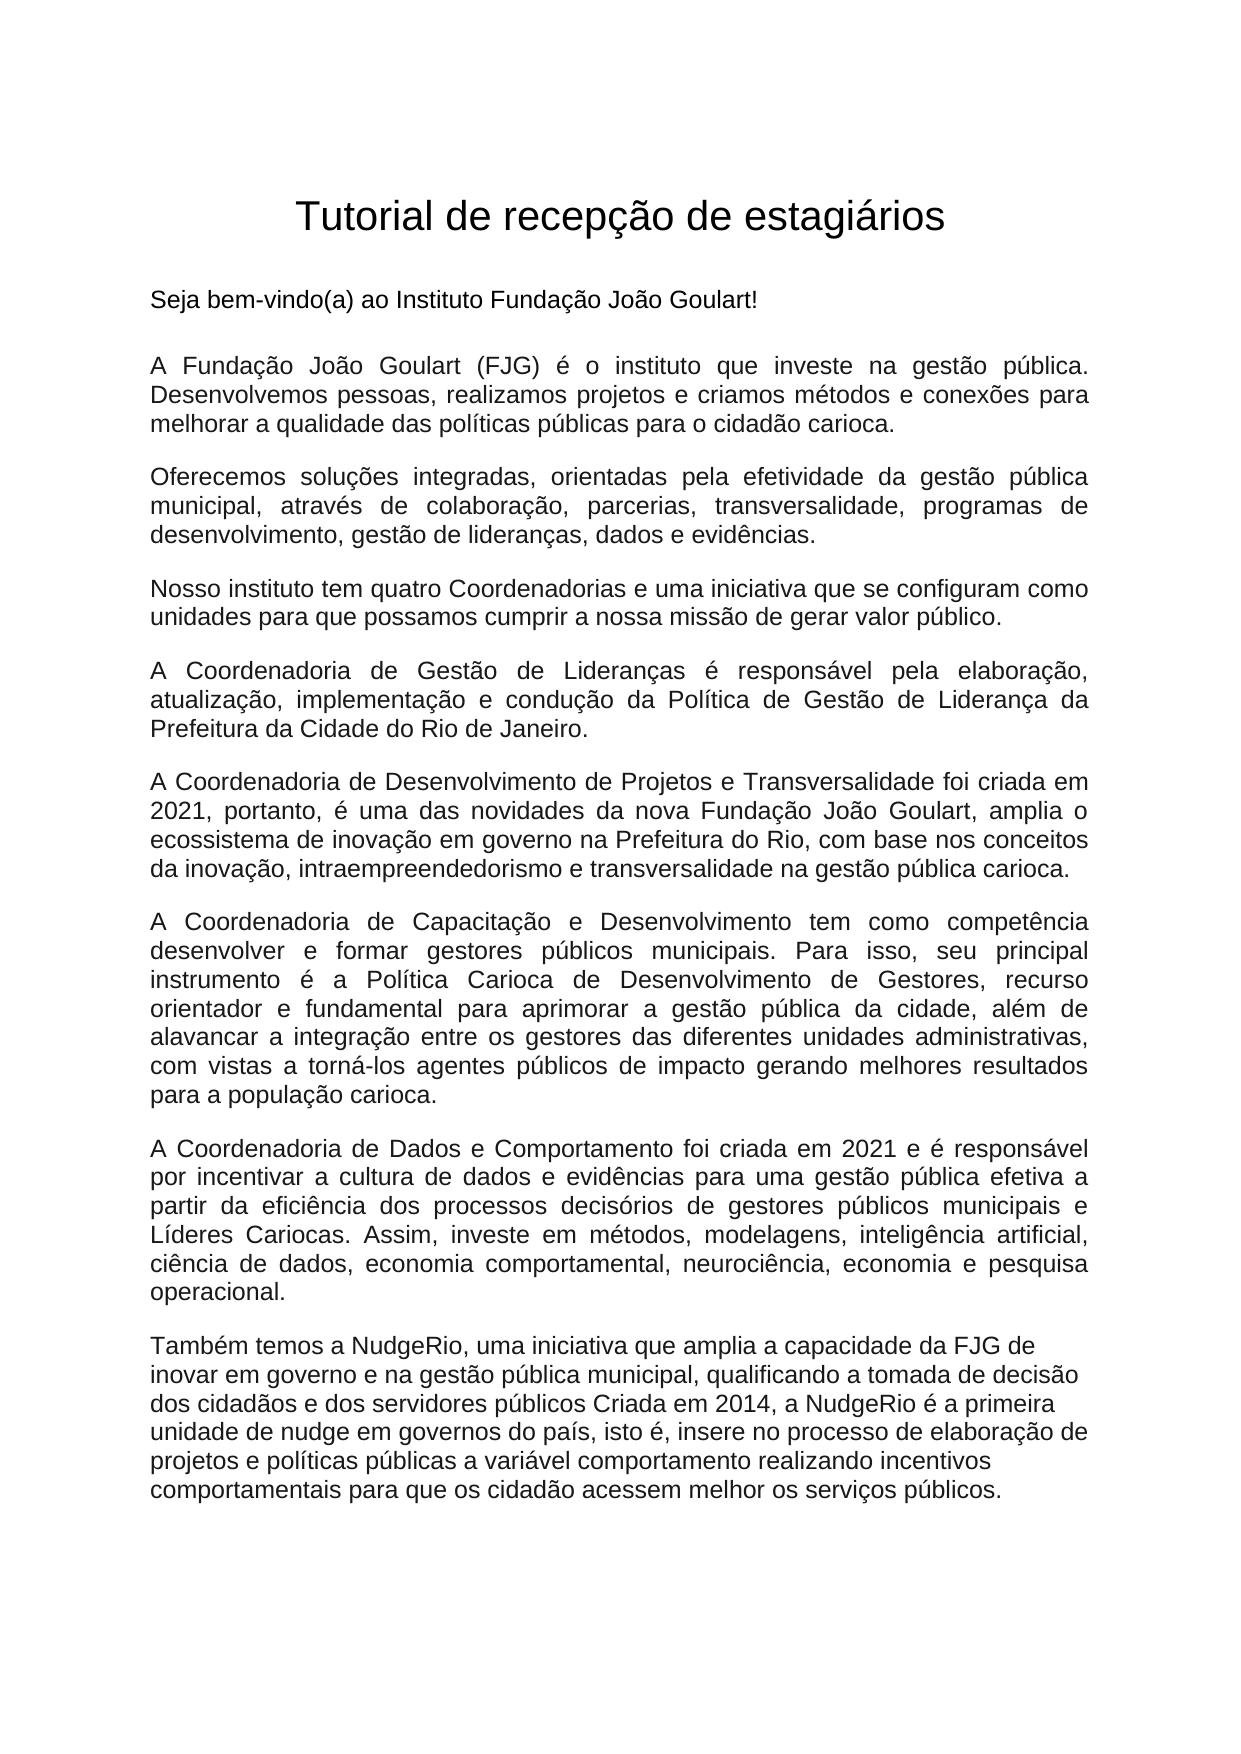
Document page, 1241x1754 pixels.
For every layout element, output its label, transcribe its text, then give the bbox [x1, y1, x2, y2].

text Seja bem-vindo(a) ao Instituto Fundação João Goulart! [150, 285, 1090, 314]
text A Coordenadoria de Capacitação e Desenvolvimento tem como competência desenvolver e formar gestores públicos municipais. Para isso, seu principal instrumento é a Política Carioca de Desenvolvimento de Gestores, recurso orientador e fundamental para aprimorar a gestão pública da cidade, além de alavancar a integração entre os gestores das diferentes unidades administrativas, com vistas a torná-los agentes públicos de impacto gerando melhores resultados para a população carioca. [150, 907, 1090, 1109]
text Nosso instituto tem quatro Coordenadorias e uma iniciativa que se configuram como unidades para que possamos cumprir a nossa missão de gerar valor público. [150, 574, 1090, 631]
text Também temos a NudgeRio, uma iniciativa que amplia a capacidade da FJG de inovar em governo e na gestão pública municipal, qualificando a tomada de decisão dos cidadãos e dos servidores públicos Criada em 2014, a NudgeRio é a primeira unidade de nudge em governos do país, isto é, insere no processo de elaboração de projetos e políticas públicas a variável comportamento realizando incentivos comportamentais para que os cidadão acessem melhor os serviços públicos. [150, 1331, 1090, 1504]
text A Coordenadoria de Dados e Comportamento foi criada em 2021 e é responsável por incentivar a cultura de dados e evidências para uma gestão pública efetiva a partir da eficiência dos processos decisórios de gestores públicos municipais e Líderes Cariocas. Assim, investe em métodos, modelagens, inteligência artificial, ciência de dados, economia comportamental, neurociência, economia e pesquisa operacional. [150, 1134, 1090, 1306]
text A Coordenadoria de Desenvolvimento de Projetos e Transversalidade foi criada em 2021, portanto, é uma das novidades da nova Fundação João Goulart, amplia o ecossistema de inovação em governo na Prefeitura do Rio, com base nos conceitos da inovação, intraempreendedorismo e transversalidade na gestão pública carioca. [150, 767, 1090, 882]
text Oferecemos soluções integradas, orientadas pela efetividade da gestão pública municipal, através de colaboração, parcerias, transversalidade, programas de desenvolvimento, gestão de lideranças, dados e evidências. [150, 462, 1090, 549]
subtitle Tutorial de recepção de estagiários [150, 192, 1090, 239]
text A Fundação João Goulart (FJG) é o instituto que investe na gestão pública. Desenvolvemos pessoas, realizamos projetos e criamos métodos e conexões para melhorar a qualidade das políticas públicas para o cidadão carioca. [150, 351, 1090, 437]
text A Coordenadoria de Gestão de Lideranças é responsável pela elaboração, atualização, implementação e condução da Política de Gestão de Liderança da Prefeitura da Cidade do Rio de Janeiro. [150, 656, 1090, 742]
